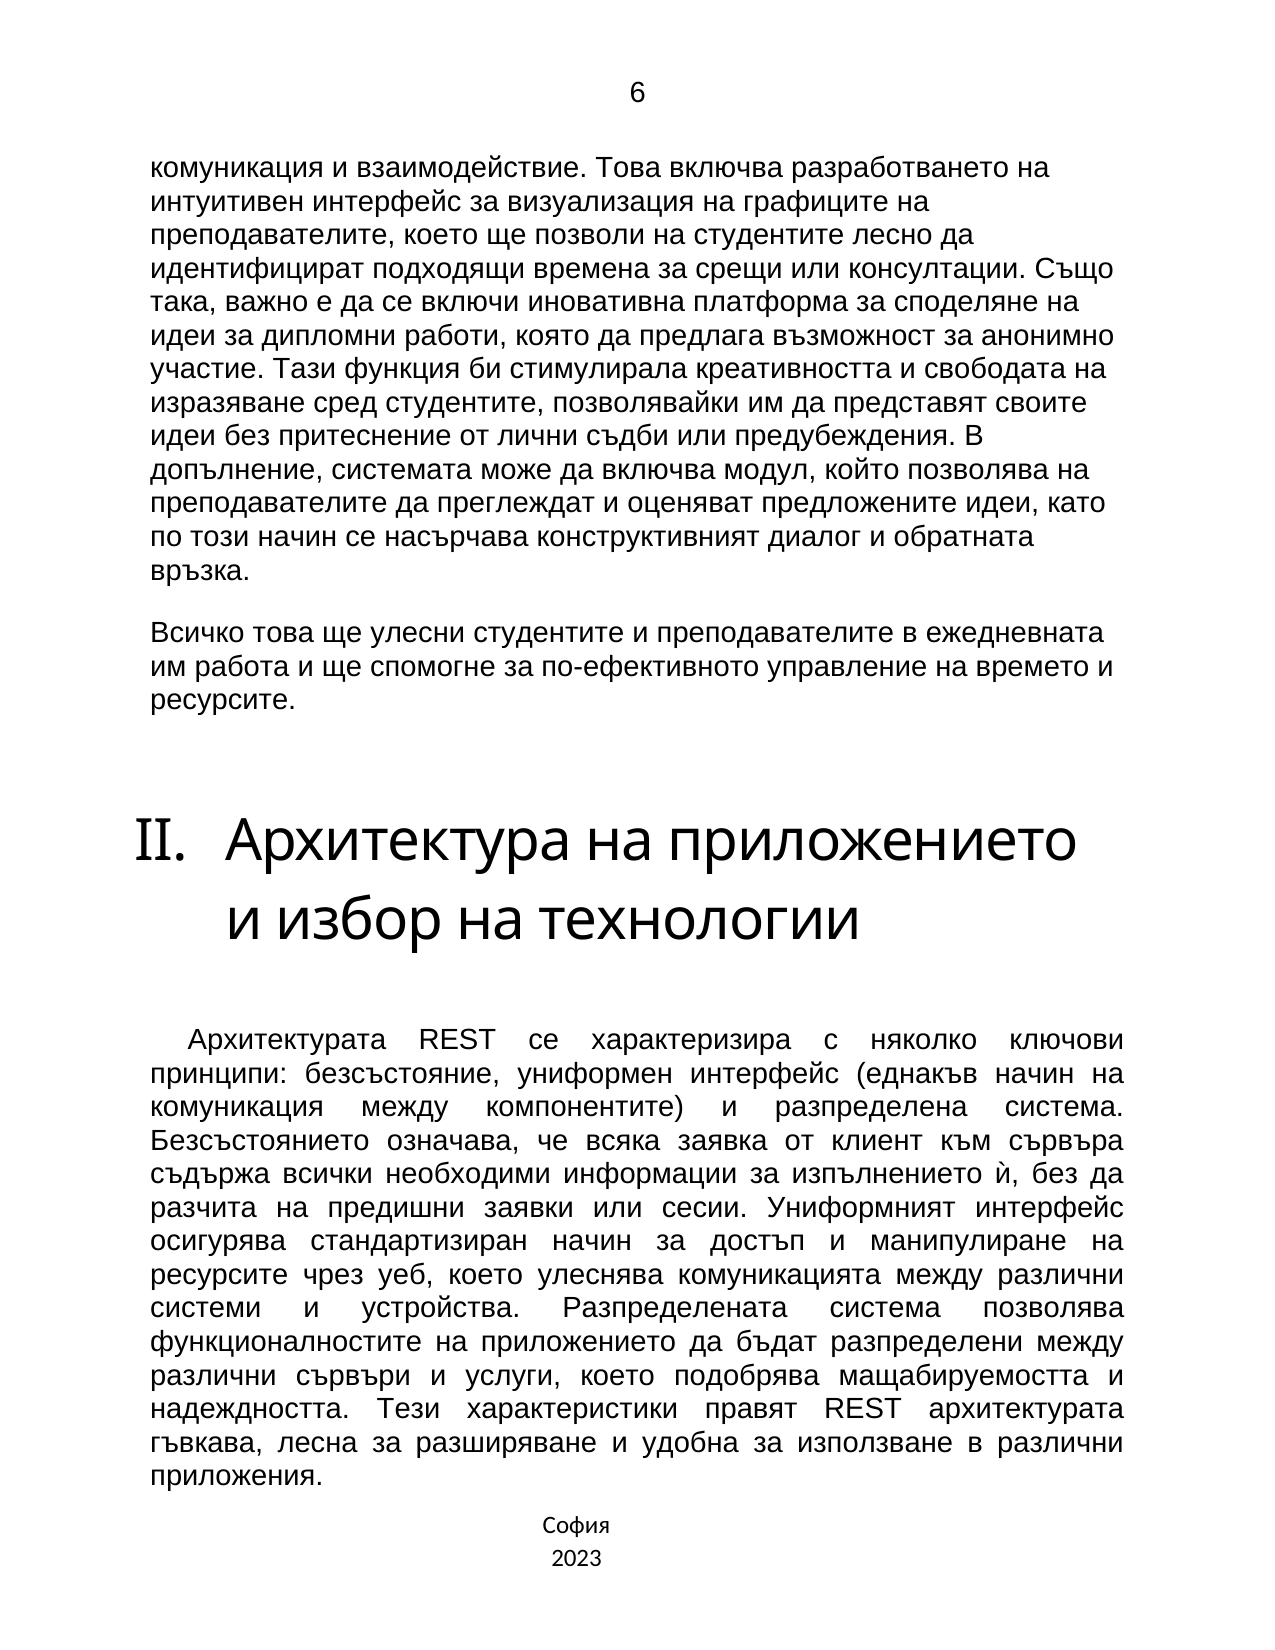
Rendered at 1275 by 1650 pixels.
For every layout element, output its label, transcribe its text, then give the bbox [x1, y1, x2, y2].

title Архитектура на приложението и избор на технологии [187, 798, 1125, 957]
text Всичко това ще улесни студентите и преподавателите в ежедневната им работа и ще спомогне за по-ефективното управление на времето и ресурсите. [150, 615, 1125, 716]
